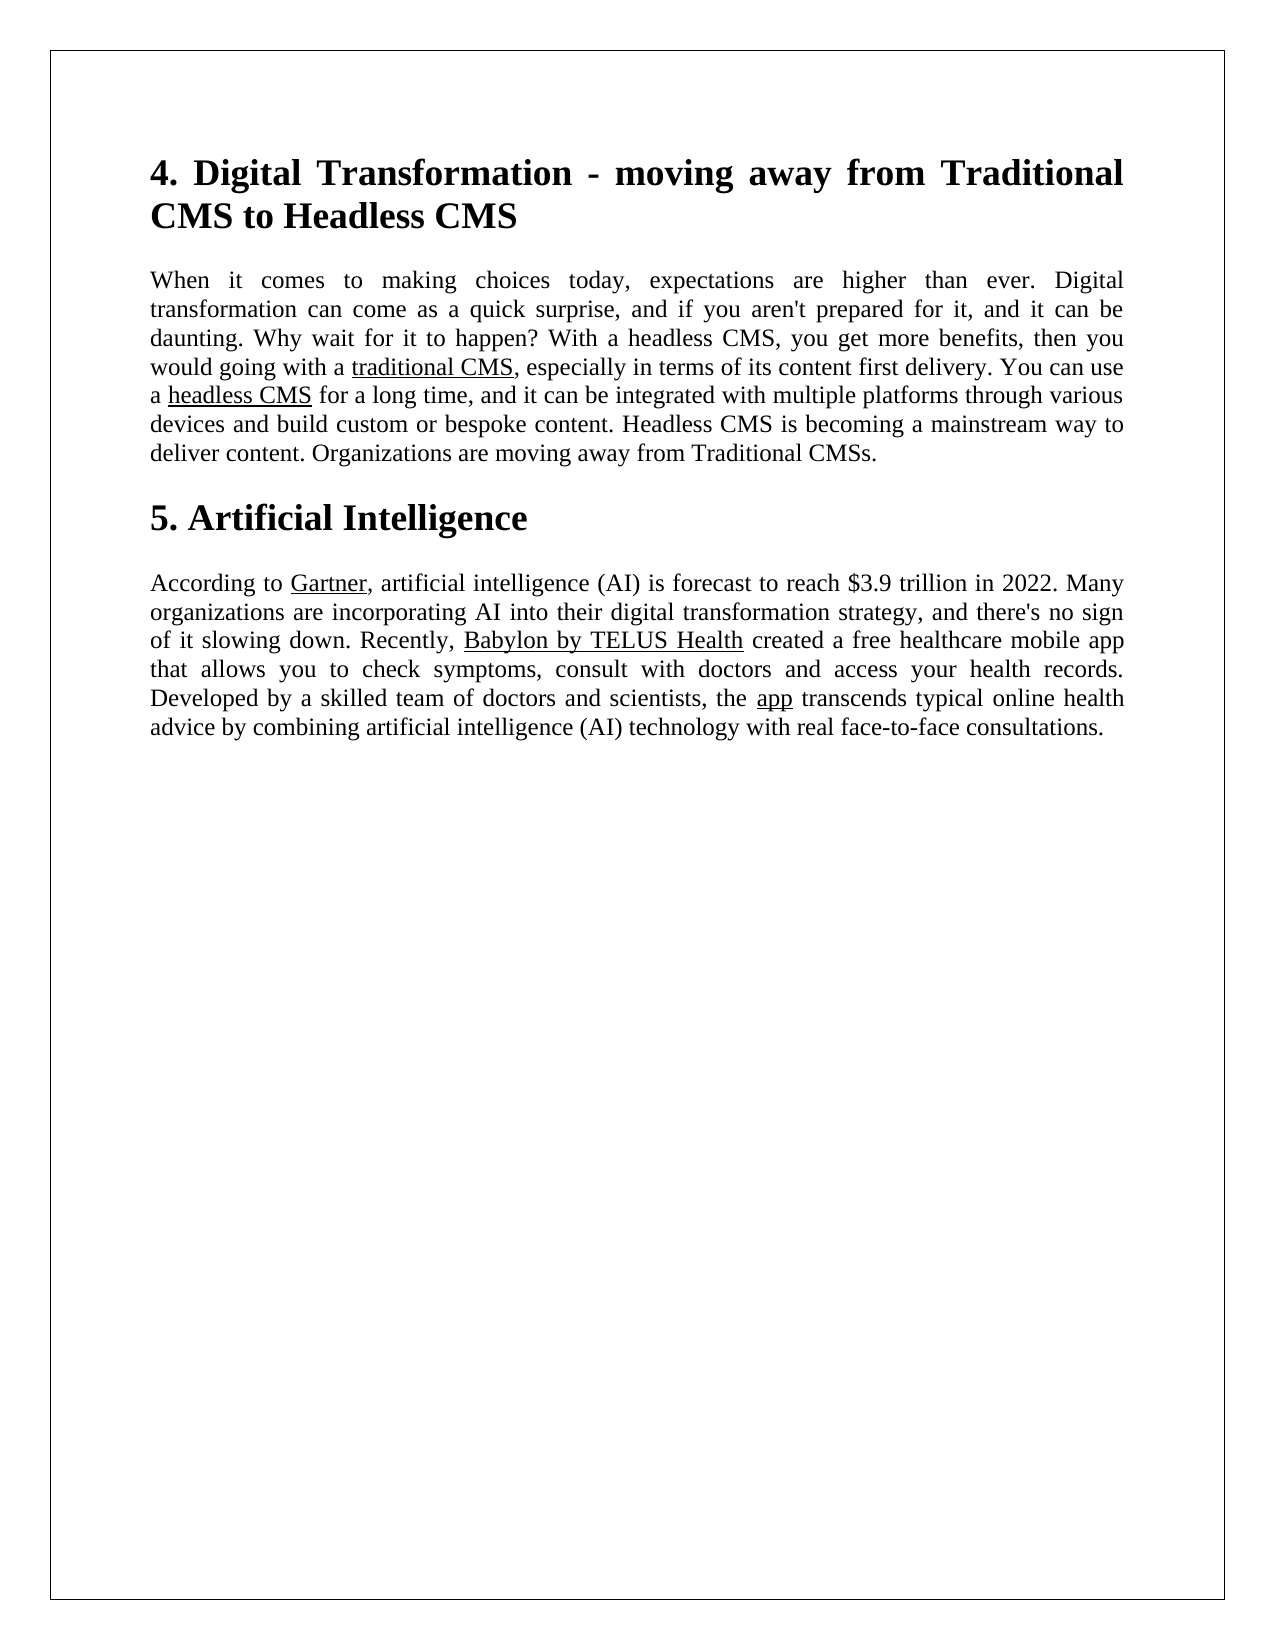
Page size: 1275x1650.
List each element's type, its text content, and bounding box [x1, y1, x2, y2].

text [150, 150, 1125, 236]
text When it comes to making choices today, expectations are higher than ever. Digital transformation can come as a quick surprise, and if you aren't prepared for it, and it can be daunting. Why wait for it to happen? With a headless CMS, you get more benefits, then you would going with a traditional CMS, especially in terms of its content first delivery. You can use a headless CMS for a long time, and it can be integrated with multiple platforms through various devices and build custom or bespoke content. Headless CMS is becoming a mainstream way to deliver content. Organizations are moving away from Traditional CMSs. [150, 381, 1125, 582]
subtitle 4. Digital Transformation - moving away from Traditional CMS to Headless CMS [150, 265, 1125, 352]
subtitle 5. Artificial Intelligence [150, 611, 1125, 654]
text According to Gartner, artificial intelligence (AI) is forecast to reach $3.9 trillion in 2022. Many organizations are incorporating AI into their digital transformation strategy, and there's no sign of it slowing down. Recently, Babylon by TELUS Health created a free healthcare mobile app that allows you to check symptoms, consult with doctors and access your health records. Developed by a skilled team of doctors and scientists, the app transcends typical online health advice by combining artificial intelligence (AI) technology with real face-to-face consultations. [150, 683, 1125, 856]
